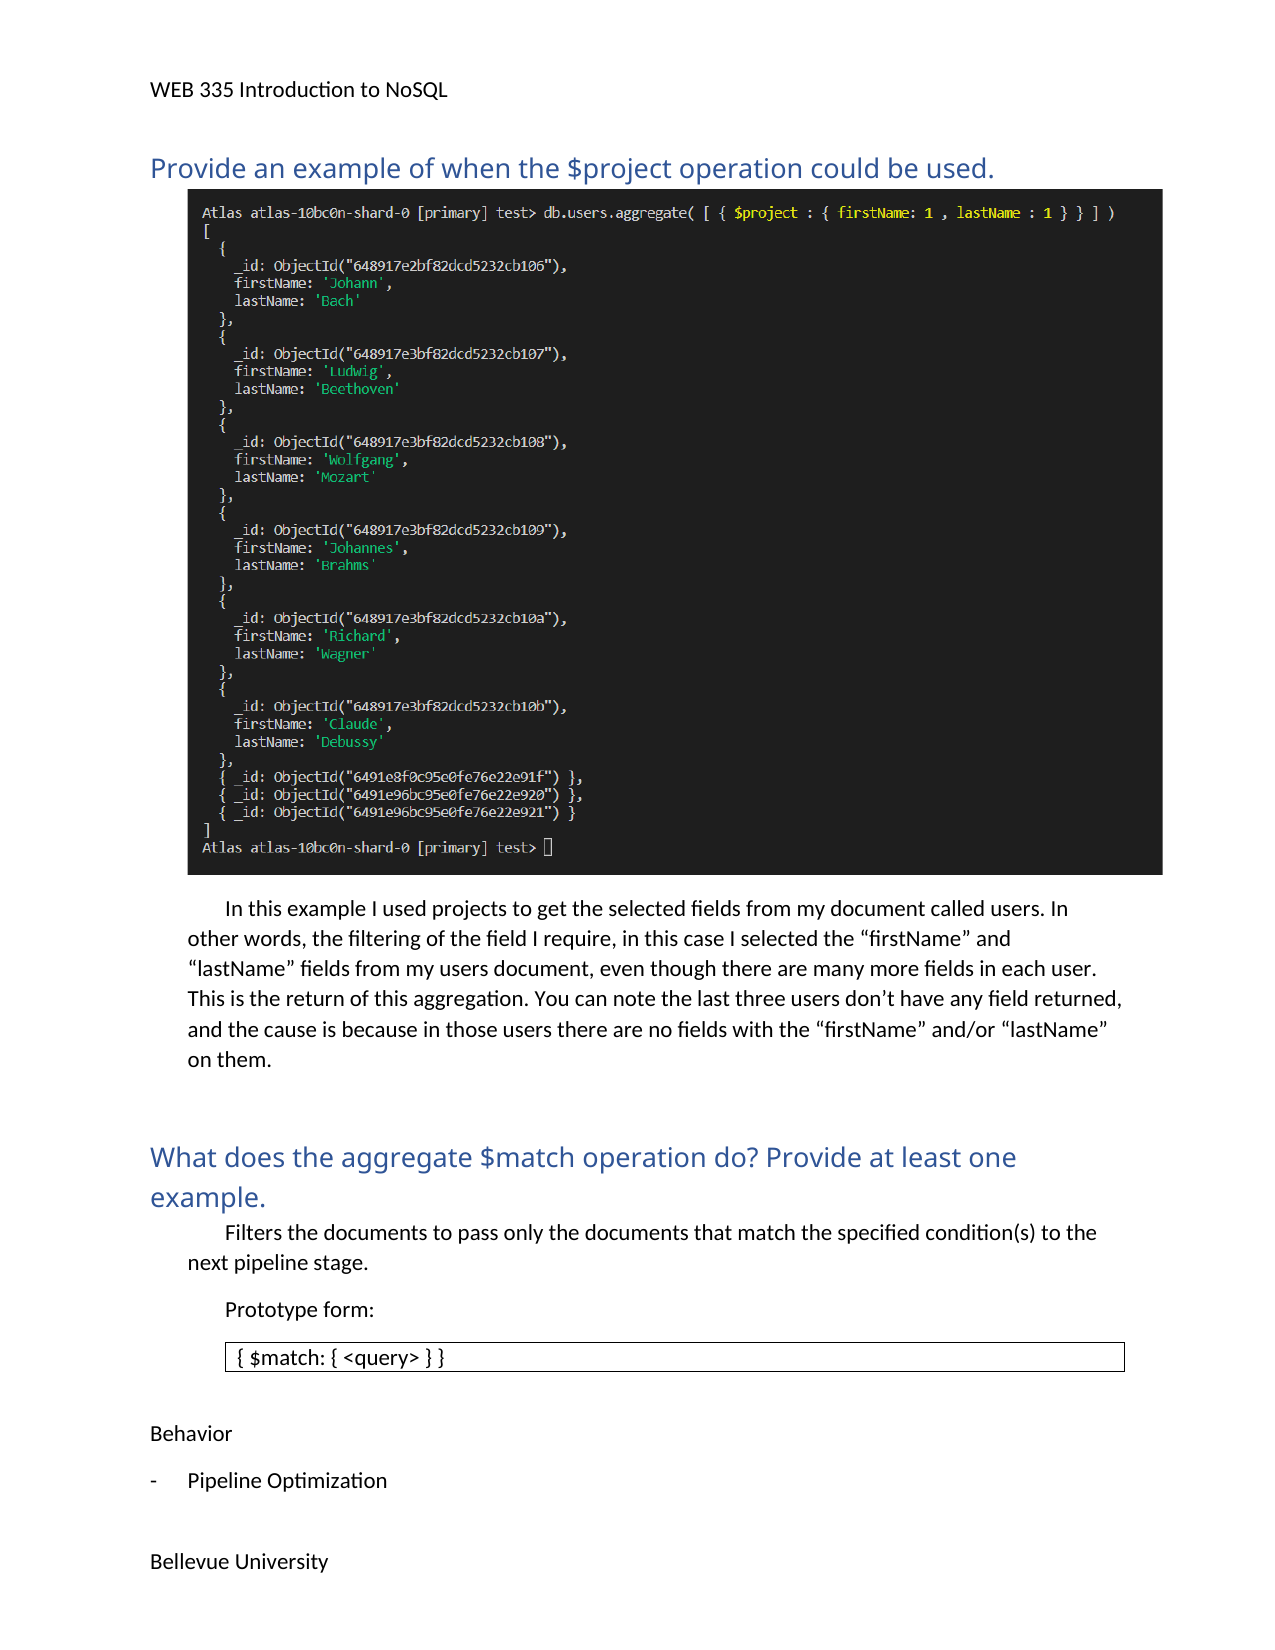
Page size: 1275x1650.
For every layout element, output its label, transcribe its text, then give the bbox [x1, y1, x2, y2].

subtitle What does the aggregate $match operation do? Provide at least one example. [150, 1139, 1125, 1215]
text Filters the documents to pass only the documents that match the specified condition(s) to the next pipeline stage. [187, 1218, 1125, 1276]
picture [187, 189, 1163, 875]
text Behavior [150, 1419, 1125, 1447]
list Pipeline Optimization [150, 1466, 1125, 1494]
table_header { $match: { <query> } } [226, 1343, 1124, 1371]
text Prototype form: [225, 1295, 1125, 1323]
subtitle Provide an example of when the $project operation could be used. [150, 150, 1125, 187]
text In this example I used projects to get the selected fields from my document called users. In other words, the filtering of the field I require, in this case I selected the “firstName” and “lastName” fields from my users document, even though there are many more fields in each user. This is the return of this aggregation. You can note the last three users don’t have any field returned, and the cause is because in those users there are no fields with the “firstName” and/or “lastName” on them. [187, 894, 1125, 1073]
